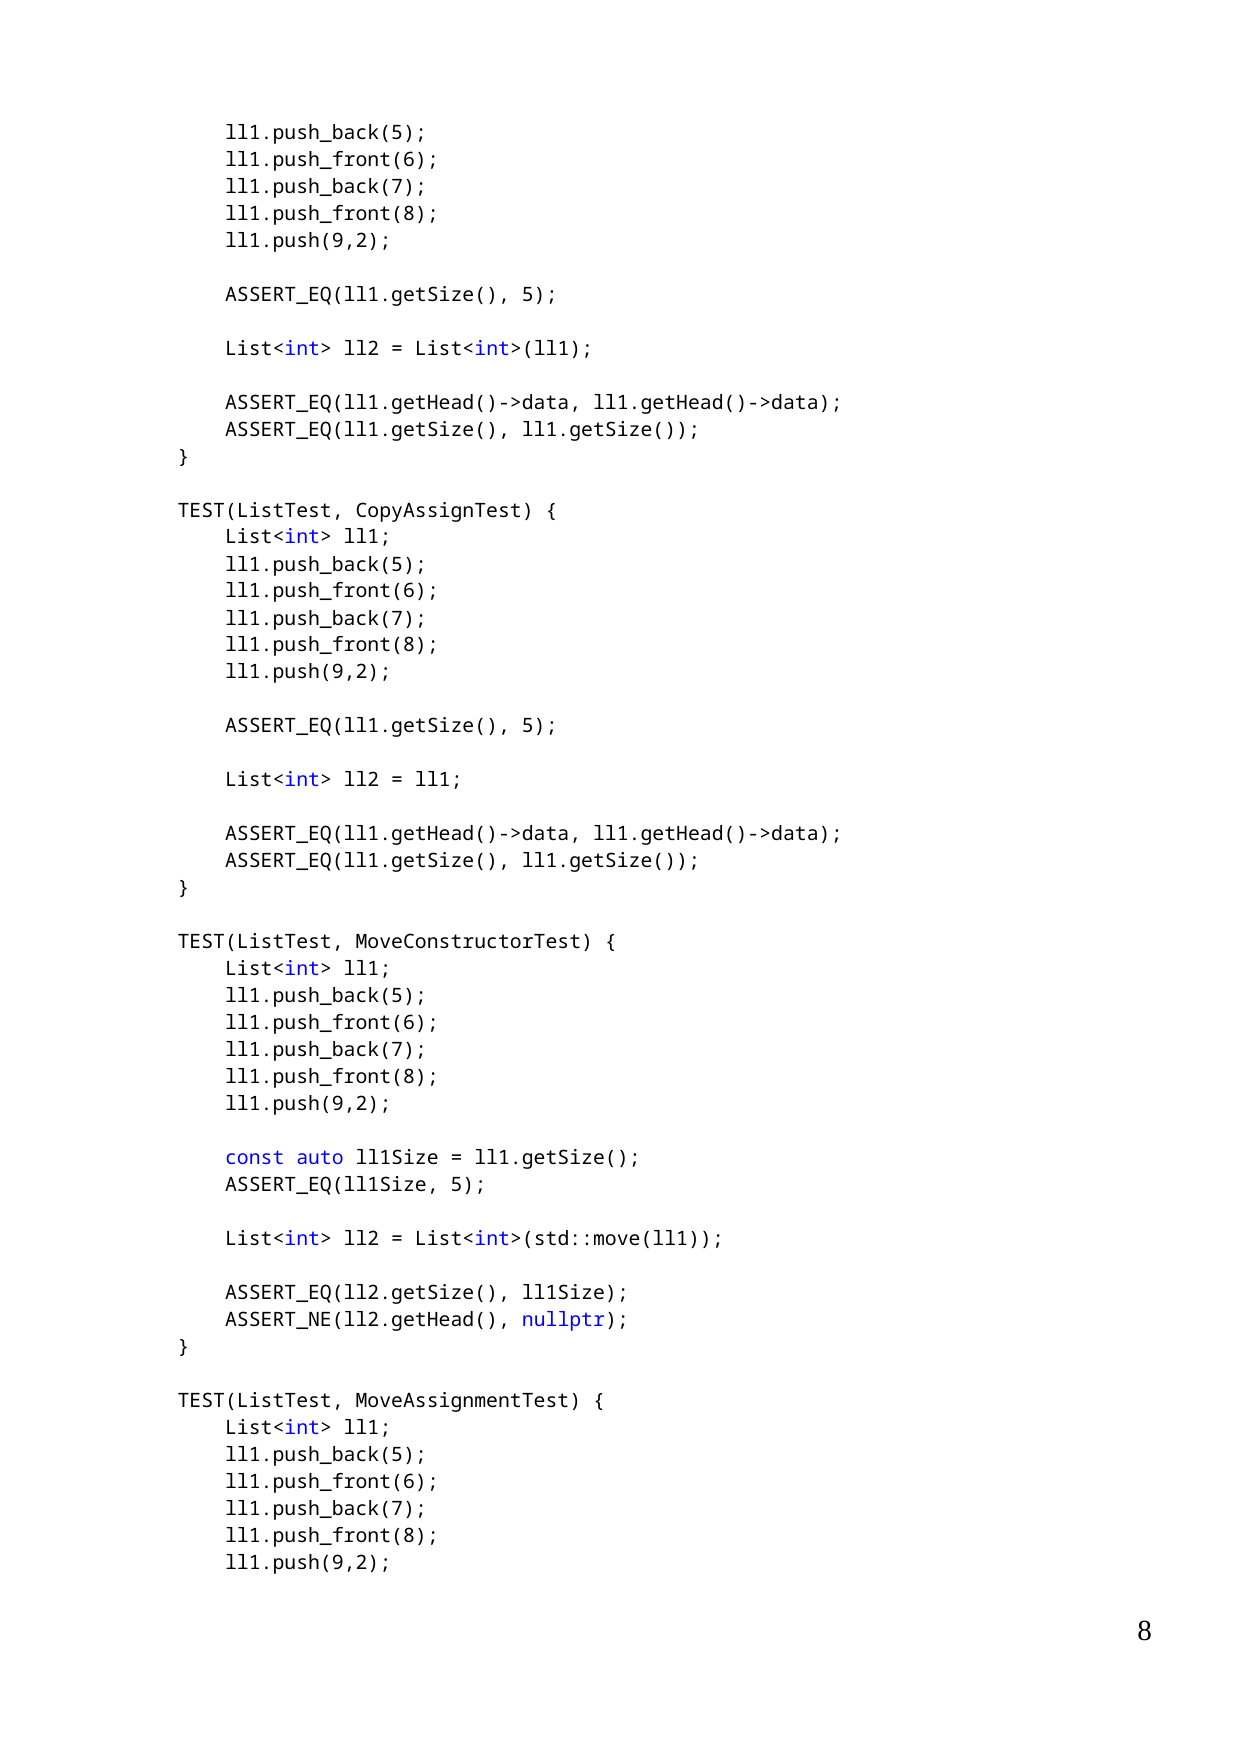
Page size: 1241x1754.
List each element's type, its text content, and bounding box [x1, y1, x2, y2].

text ll1.push_front(8); [177, 199, 1152, 226]
text List<int> ll2 = List<int>(std::move(ll1)); [177, 1224, 1152, 1251]
text ll1.push_front(6); [177, 1467, 1152, 1494]
text TEST(ListTest, CopyAssignTest) { [177, 496, 1152, 523]
text ASSERT_EQ(ll1.getSize(), 5); [177, 712, 1152, 739]
text ll1.push_back(5); [177, 1440, 1152, 1467]
text ll1.push_back(5); [177, 550, 1152, 577]
text ASSERT_EQ(ll1.getSize(), 5); [177, 280, 1152, 307]
text ASSERT_EQ(ll1Size, 5); [177, 1170, 1152, 1197]
text ll1.push(9,2); [177, 658, 1152, 685]
text ll1.push_back(7); [177, 604, 1152, 631]
text ll1.push_back(5); [177, 981, 1152, 1008]
text ASSERT_EQ(ll1.getSize(), ll1.getSize()); [177, 415, 1152, 442]
text ASSERT_EQ(ll2.getSize(), ll1Size); [177, 1278, 1152, 1305]
text ll1.push_back(7); [177, 1035, 1152, 1062]
text ASSERT_EQ(ll1.getHead()->data, ll1.getHead()->data); [177, 388, 1152, 415]
text List<int> ll2 = List<int>(ll1); [177, 334, 1152, 361]
text ll1.push(9,2); [177, 1089, 1152, 1116]
text ll1.push_back(7); [177, 172, 1152, 199]
text ll1.push_front(8); [177, 631, 1152, 658]
text ll1.push(9,2); [177, 226, 1152, 253]
text const auto ll1Size = ll1.getSize(); [177, 1143, 1152, 1170]
text } [177, 873, 1152, 901]
text ASSERT_NE(ll2.getHead(), nullptr); [177, 1305, 1152, 1332]
text List<int> ll1; [177, 954, 1152, 981]
text ll1.push(9,2); [177, 1548, 1152, 1575]
text List<int> ll1; [177, 1413, 1152, 1440]
text ll1.push_front(8); [177, 1062, 1152, 1089]
text } [177, 442, 1152, 469]
text TEST(ListTest, MoveConstructorTest) { [177, 927, 1152, 954]
text TEST(ListTest, MoveAssignmentTest) { [177, 1386, 1152, 1413]
text List<int> ll2 = ll1; [177, 766, 1152, 793]
text ll1.push_front(6); [177, 577, 1152, 604]
text List<int> ll1; [177, 523, 1152, 550]
text ll1.push_back(5); [177, 118, 1152, 145]
text ll1.push_front(6); [177, 145, 1152, 172]
text ll1.push_back(7); [177, 1494, 1152, 1521]
text ll1.push_front(8); [177, 1521, 1152, 1548]
text ASSERT_EQ(ll1.getSize(), ll1.getSize()); [177, 847, 1152, 873]
text } [177, 1332, 1152, 1359]
text ASSERT_EQ(ll1.getHead()->data, ll1.getHead()->data); [177, 819, 1152, 847]
text ll1.push_front(6); [177, 1008, 1152, 1035]
